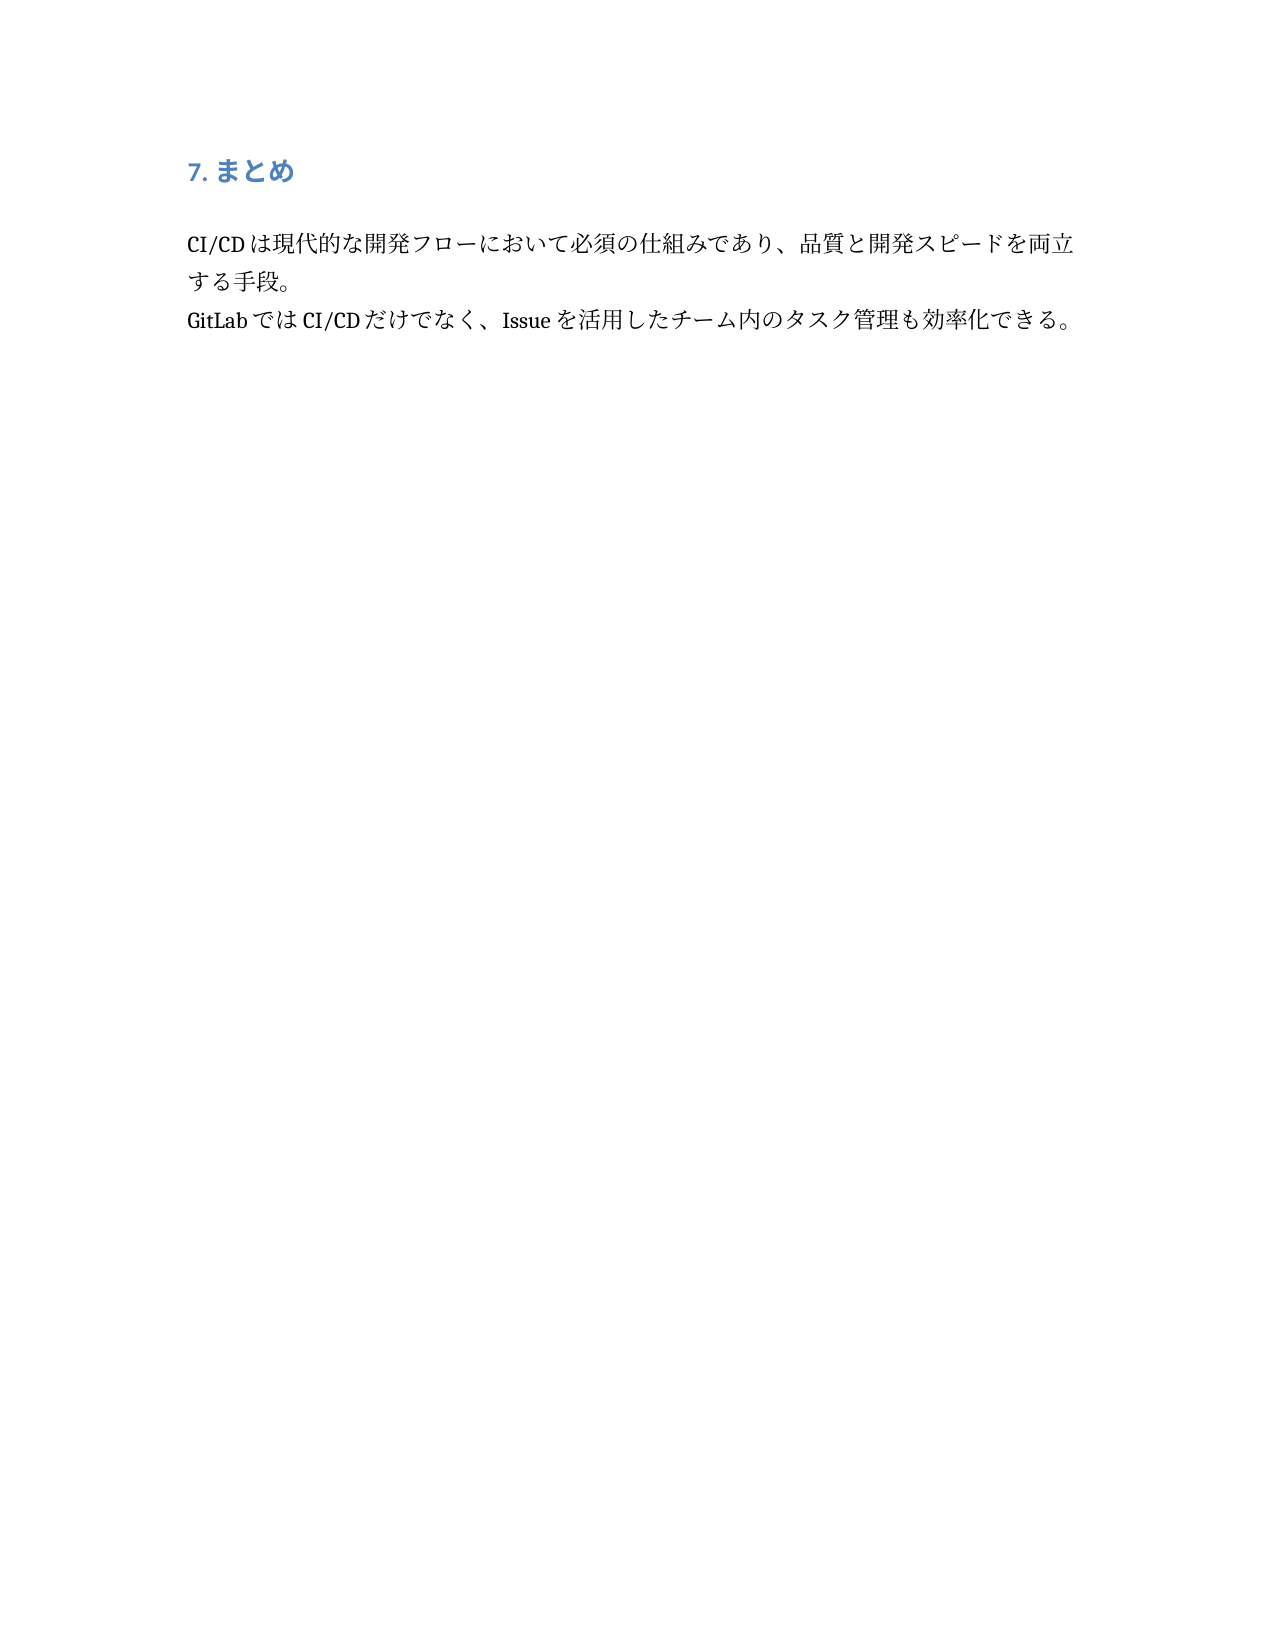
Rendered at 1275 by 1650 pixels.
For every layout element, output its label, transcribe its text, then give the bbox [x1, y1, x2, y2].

subtitle 7. まとめ [187, 150, 1087, 189]
text CI/CDは現代的な開発フローにおいて必須の仕組みであり、品質と開発スピードを両立する手段。 GitLabではCI/CDだけでなく、Issueを活用したチーム内のタスク管理も効率化できる。 [187, 195, 1087, 365]
